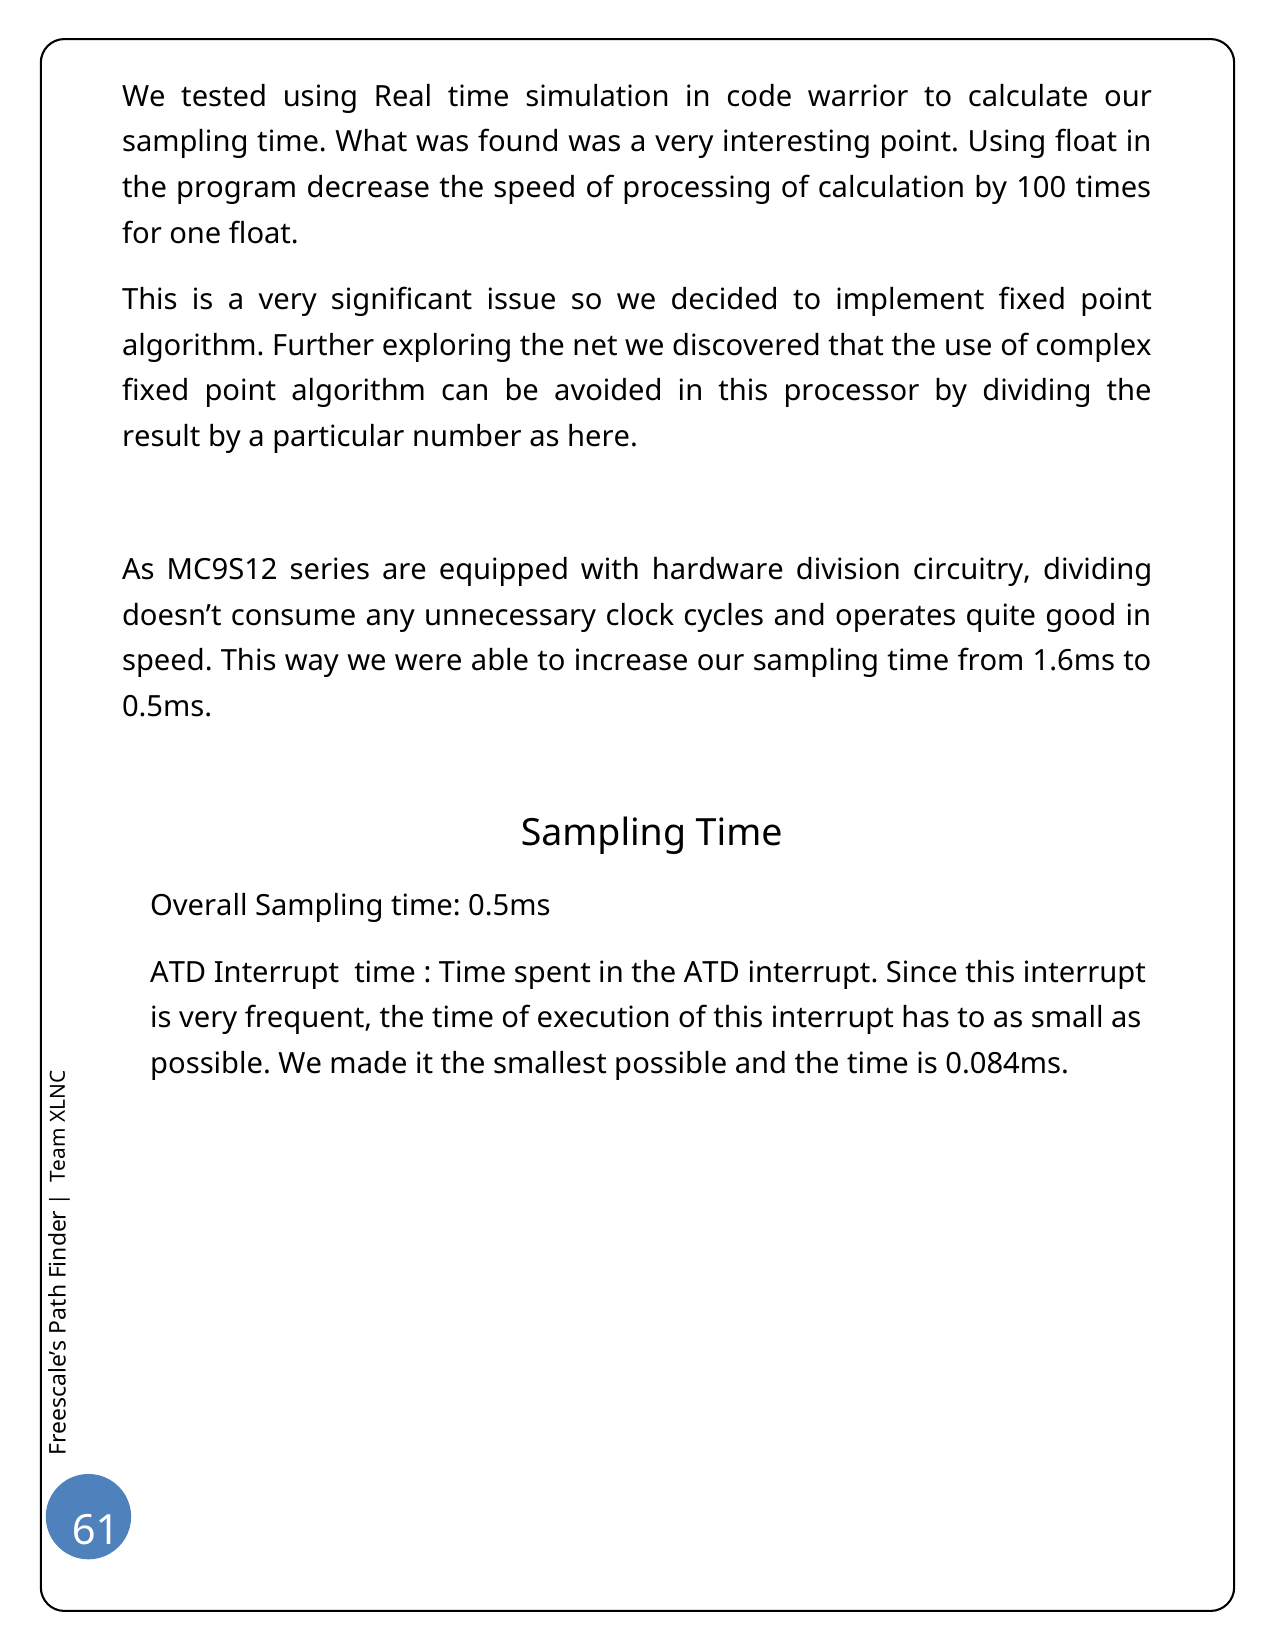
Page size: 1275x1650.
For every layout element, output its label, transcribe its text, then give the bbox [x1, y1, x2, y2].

text Sampling Time [150, 805, 1153, 856]
text ATD Interrupt time : Time spent in the ATD interrupt. Since this interrupt is very frequent, the time of execution of this interrupt has to as small as possible. We made it the smallest possible and the time is 0.084ms. [150, 951, 1153, 1082]
text Overall Sampling time: 0.5ms [150, 884, 1153, 924]
text As MC9S12 series are equipped with hardware division circuitry, dividing doesn’t consume any unnecessary clock cycles and operates quite good in speed. This way we were able to increase our sampling time from 1.6ms to 0.5ms. [122, 548, 1153, 725]
text This is a very significant issue so we decided to implement fixed point algorithm. Further exploring the net we discovered that the use of complex fixed point algorithm can be avoided in this processor by dividing the result by a particular number as here. [122, 278, 1153, 455]
text We tested using Real time simulation in code warrior to calculate our sampling time. What was found was a very interesting point. Using float in the program decrease the speed of processing of calculation by 100 times for one float. [122, 75, 1153, 252]
